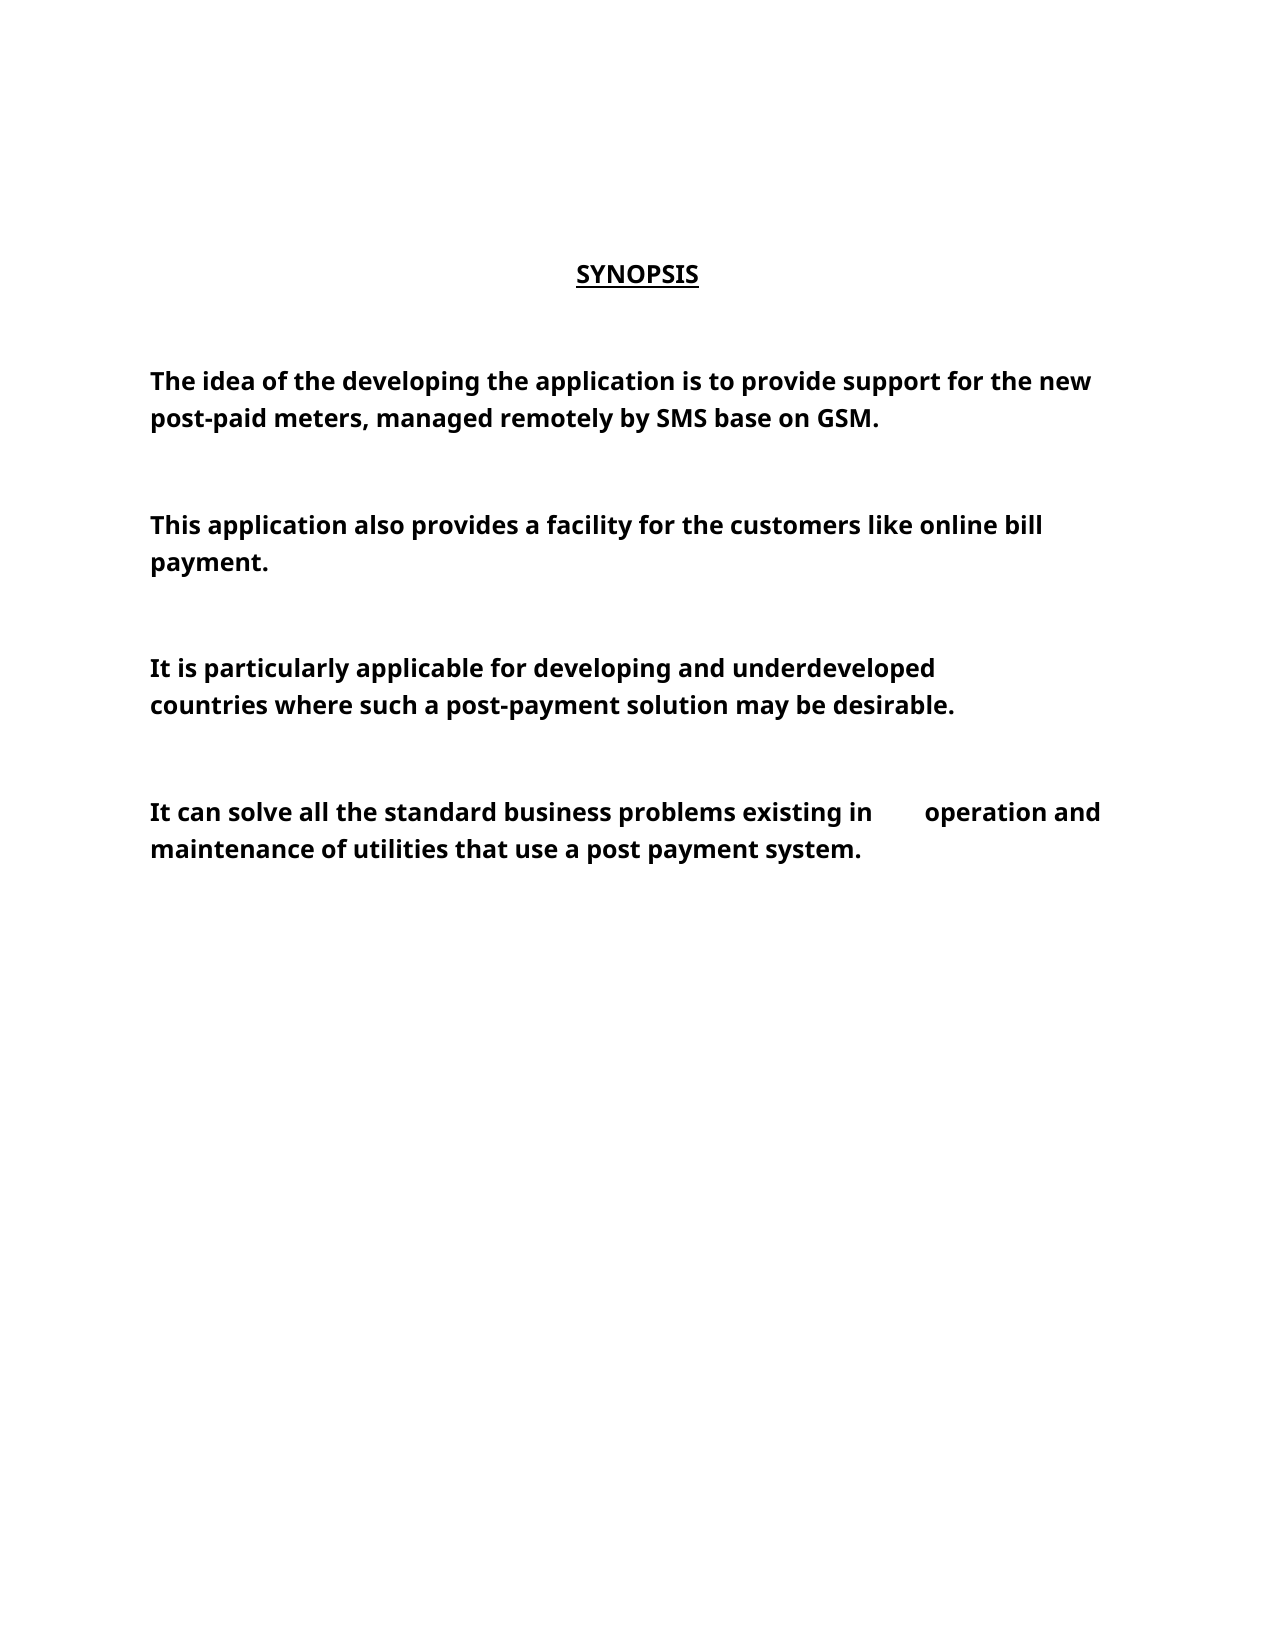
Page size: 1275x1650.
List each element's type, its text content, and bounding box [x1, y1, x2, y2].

text This application also provides a facility for the customers like online bill payment. [150, 507, 1125, 578]
text The idea of the developing the application is to provide support for the new post-paid meters, managed remotely by SMS base on GSM. [150, 364, 1125, 434]
text It can solve all the standard business problems existing in operation and maintenance of utilities that use a post payment system. [150, 795, 1125, 866]
text SYNOPSIS [150, 257, 1125, 291]
text It is particularly applicable for developing and underdeveloped countries where such a post-payment solution may be desirable. [150, 651, 1125, 722]
